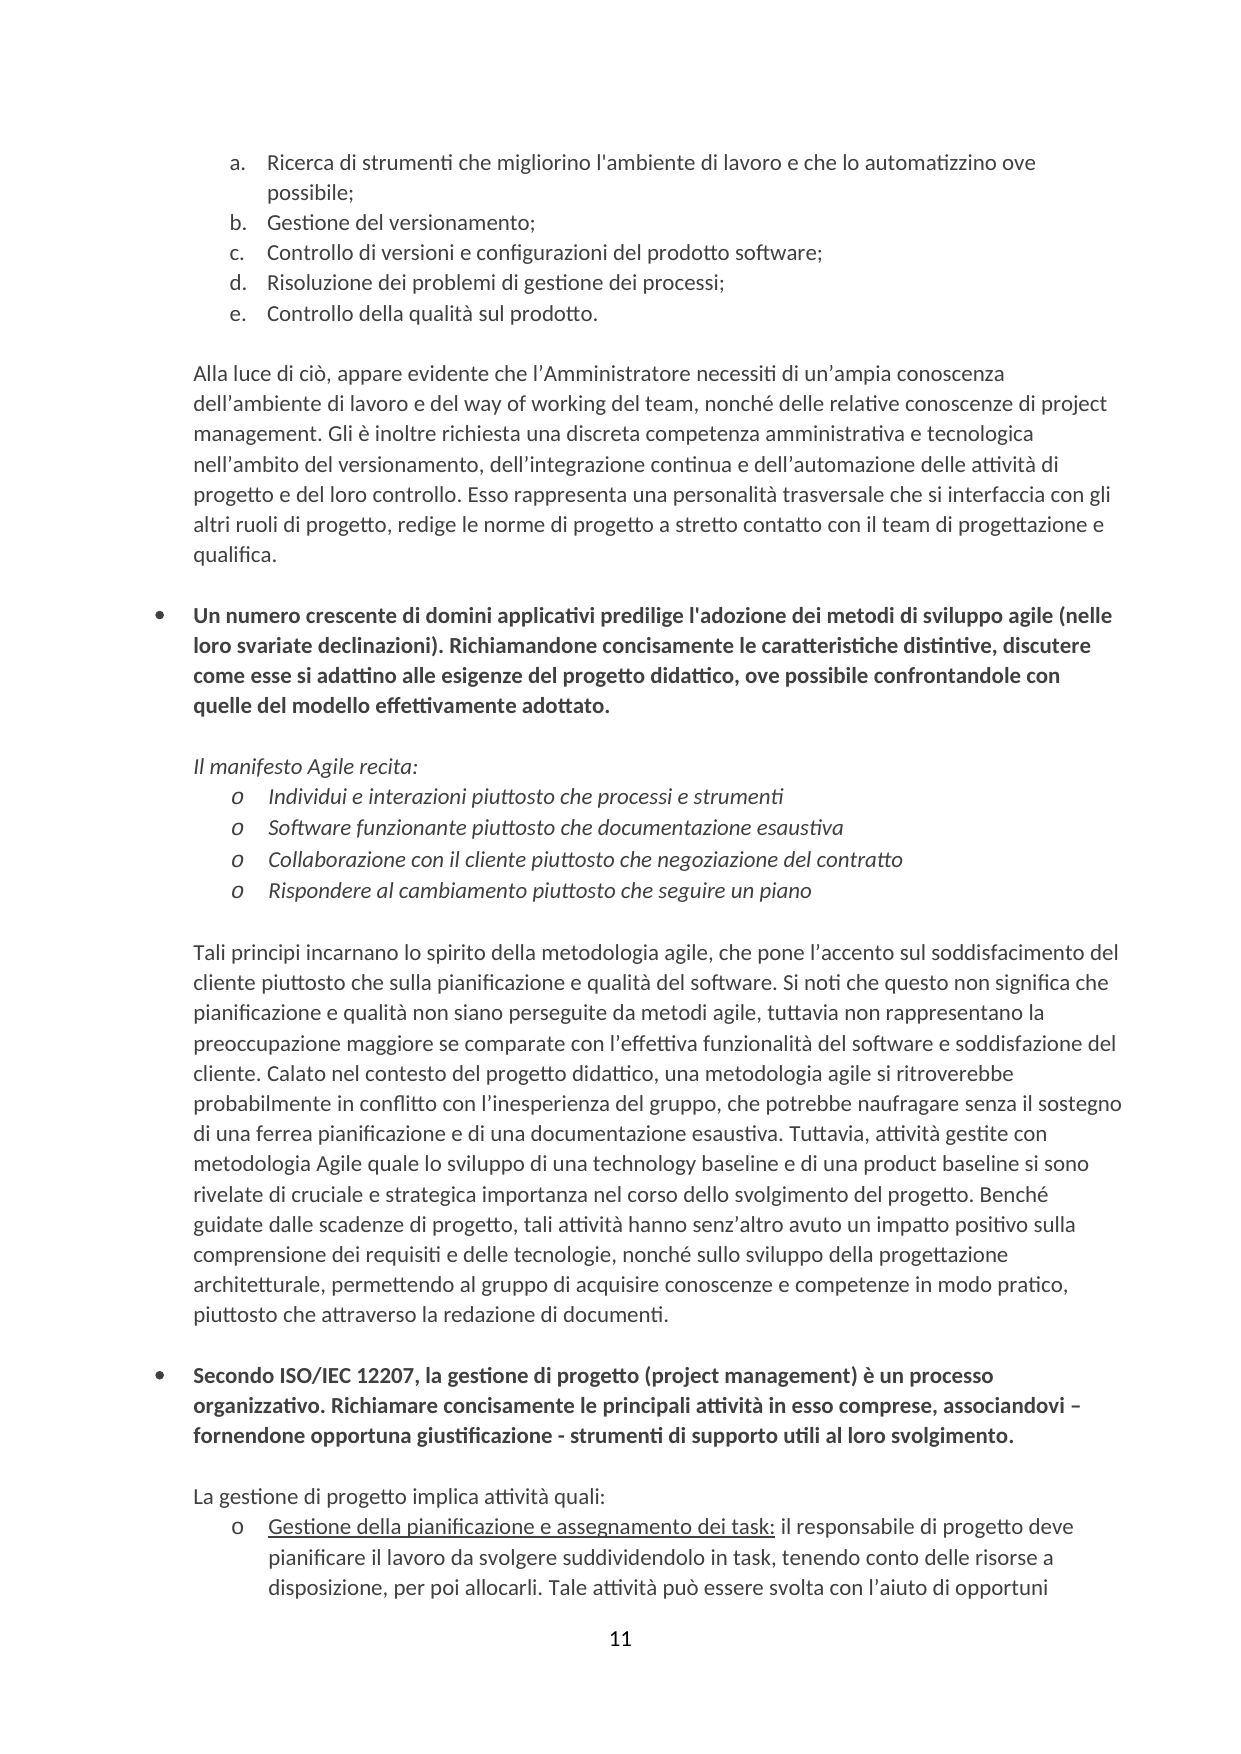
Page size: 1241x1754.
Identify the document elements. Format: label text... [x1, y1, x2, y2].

list Rispondere al cambiamento piuttosto che seguire un piano [231, 876, 1122, 906]
list Ricerca di strumenti che migliorino l'ambiente di lavoro e che lo automatizzino ove possibile; [229, 148, 1122, 206]
list Collaborazione con il cliente piuttosto che negoziazione del contratto [231, 845, 1122, 874]
list Controllo della qualità sul prodotto. [229, 299, 1122, 327]
list Alla luce di ciò, appare evidente che l’Amministratore necessiti di un’ampia conoscenza dell’ambiente di lavoro e del way of working del team, nonché delle relative conoscenze di project management. Gli è inoltre richiesta una discreta competenza amministrativa e tecnologica nell’ambito del versionamento, dell’integrazione continua e dell’automazione delle attività di progetto e del loro controllo. Esso rappresenta una personalità trasversale che si interfaccia con gli altri ruoli di progetto, redige le norme di progetto a stretto contatto con il team di progettazione e qualifica. [193, 359, 1122, 568]
list Gestione del versionamento; [229, 208, 1122, 236]
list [231, 1512, 1122, 1602]
list Risoluzione dei problemi di gestione dei processi; [229, 268, 1122, 296]
list Software funzionante piuttosto che documentazione esaustiva [231, 813, 1122, 843]
list Il manifesto Agile recita: [193, 752, 1122, 780]
list Un numero crescente di domini applicativi predilige l'adozione dei metodi di sviluppo agile (nelle loro svariate declinazioni). Richiamandone concisamente le caratteristiche distintive, discutere come esse si adattino alle esigenze del progetto didattico, ove possibile confrontandole con quelle del modello effettivamente adottato. [156, 601, 1122, 719]
list La gestione di progetto implica attività quali: [193, 1482, 1122, 1510]
list Tali principi incarnano lo spirito della metodologia agile, che pone l’accento sul soddisfacimento del cliente piuttosto che sulla pianificazione e qualità del software. Si noti che questo non significa che pianificazione e qualità non siano perseguite da metodi agile, tuttavia non rappresentano la preoccupazione maggiore se comparate con l’effettiva funzionalità del software e soddisfazione del cliente. Calato nel contesto del progetto didattico, una metodologia agile si ritroverebbe probabilmente in conflitto con l’inesperienza del gruppo, che potrebbe naufragare senza il sostegno di una ferrea pianificazione e di una documentazione esaustiva. Tuttavia, attività gestite con metodologia Agile quale lo sviluppo di una technology baseline e di una product baseline si sono rivelate di cruciale e strategica importanza nel corso dello svolgimento del progetto. Benché guidate dalle scadenze di progetto, tali attività hanno senz’altro avuto un impatto positivo sulla comprensione dei requisiti e delle tecnologie, nonché sullo sviluppo della progettazione architetturale, permettendo al gruppo di acquisire conoscenze e competenze in modo pratico, piuttosto che attraverso la redazione di documenti. [193, 938, 1122, 1328]
list Individui e interazioni piuttosto che processi e strumenti [231, 782, 1122, 811]
list Secondo ISO/IEC 12207, la gestione di progetto (project management) è un processo organizzativo. Richiamare concisamente le principali attività in esso comprese, associandovi – fornendone opportuna giustificazione - strumenti di supporto utili al loro svolgimento. [156, 1361, 1122, 1449]
list Controllo di versioni e configurazioni del prodotto software; [229, 238, 1122, 266]
